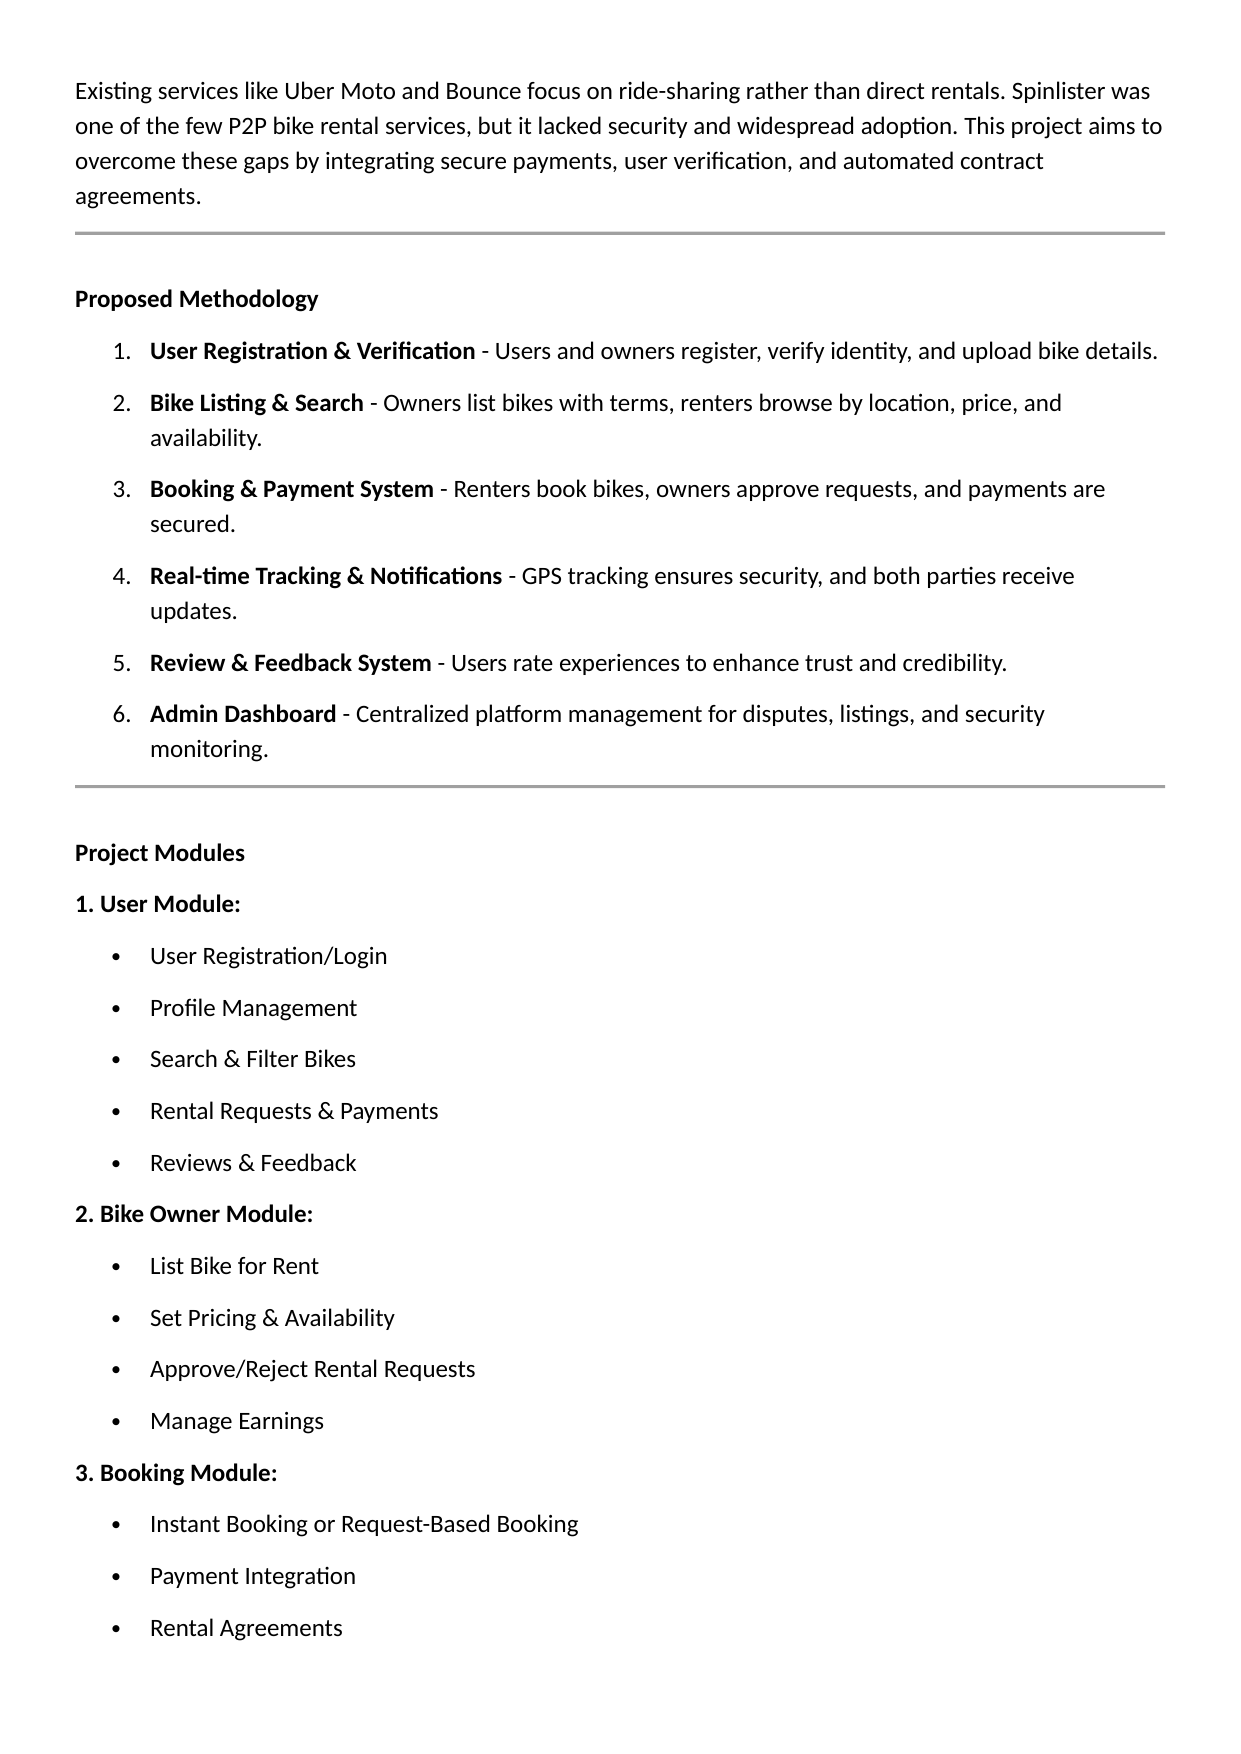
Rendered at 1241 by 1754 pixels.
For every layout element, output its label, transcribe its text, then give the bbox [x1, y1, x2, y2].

list Payment Integration [112, 1560, 1165, 1591]
list Set Pricing & Availability [112, 1302, 1165, 1332]
list Manage Earnings [112, 1405, 1165, 1436]
list Rental Agreements [112, 1612, 1165, 1642]
list Rental Requests & Payments [112, 1095, 1165, 1126]
list Reviews & Feedback [112, 1147, 1165, 1177]
list Approve/Reject Rental Requests [112, 1353, 1165, 1384]
list Real-time Tracking & Notifications - GPS tracking ensures security, and both parties receive updates. [112, 560, 1165, 626]
list Admin Dashboard - Centralized platform management for disputes, listings, and security monitoring. [112, 698, 1165, 764]
list Instant Booking or Request-Based Booking [112, 1508, 1165, 1539]
list User Registration & Verification - Users and owners register, verify identity, and upload bike details. [112, 335, 1165, 366]
list Profile Management [112, 992, 1165, 1022]
text Proposed Methodology [75, 283, 1165, 314]
list Bike Listing & Search - Owners list bikes with terms, renters browse by location, price, and availability. [112, 387, 1165, 452]
list List Bike for Rent [112, 1250, 1165, 1281]
text 3. Booking Module: [75, 1457, 1165, 1487]
text Existing services like Uber Moto and Bounce focus on ride-sharing rather than direct rentals. Spinlister was one of the few P2P bike rental services, but it lacked security and widespread adoption. This project aims to overcome these gaps by integrating secure payments, user verification, and automated contract agreements. [75, 75, 1165, 211]
list Review & Feedback System - Users rate experiences to enhance trust and credibility. [112, 647, 1165, 677]
list Search & Filter Bikes [112, 1043, 1165, 1074]
text Project Modules [75, 837, 1165, 867]
text 2. Bike Owner Module: [75, 1198, 1165, 1229]
list User Registration/Login [112, 940, 1165, 971]
text 1. User Module: [75, 888, 1165, 919]
list Booking & Payment System - Renters book bikes, owners approve requests, and payments are secured. [112, 473, 1165, 539]
